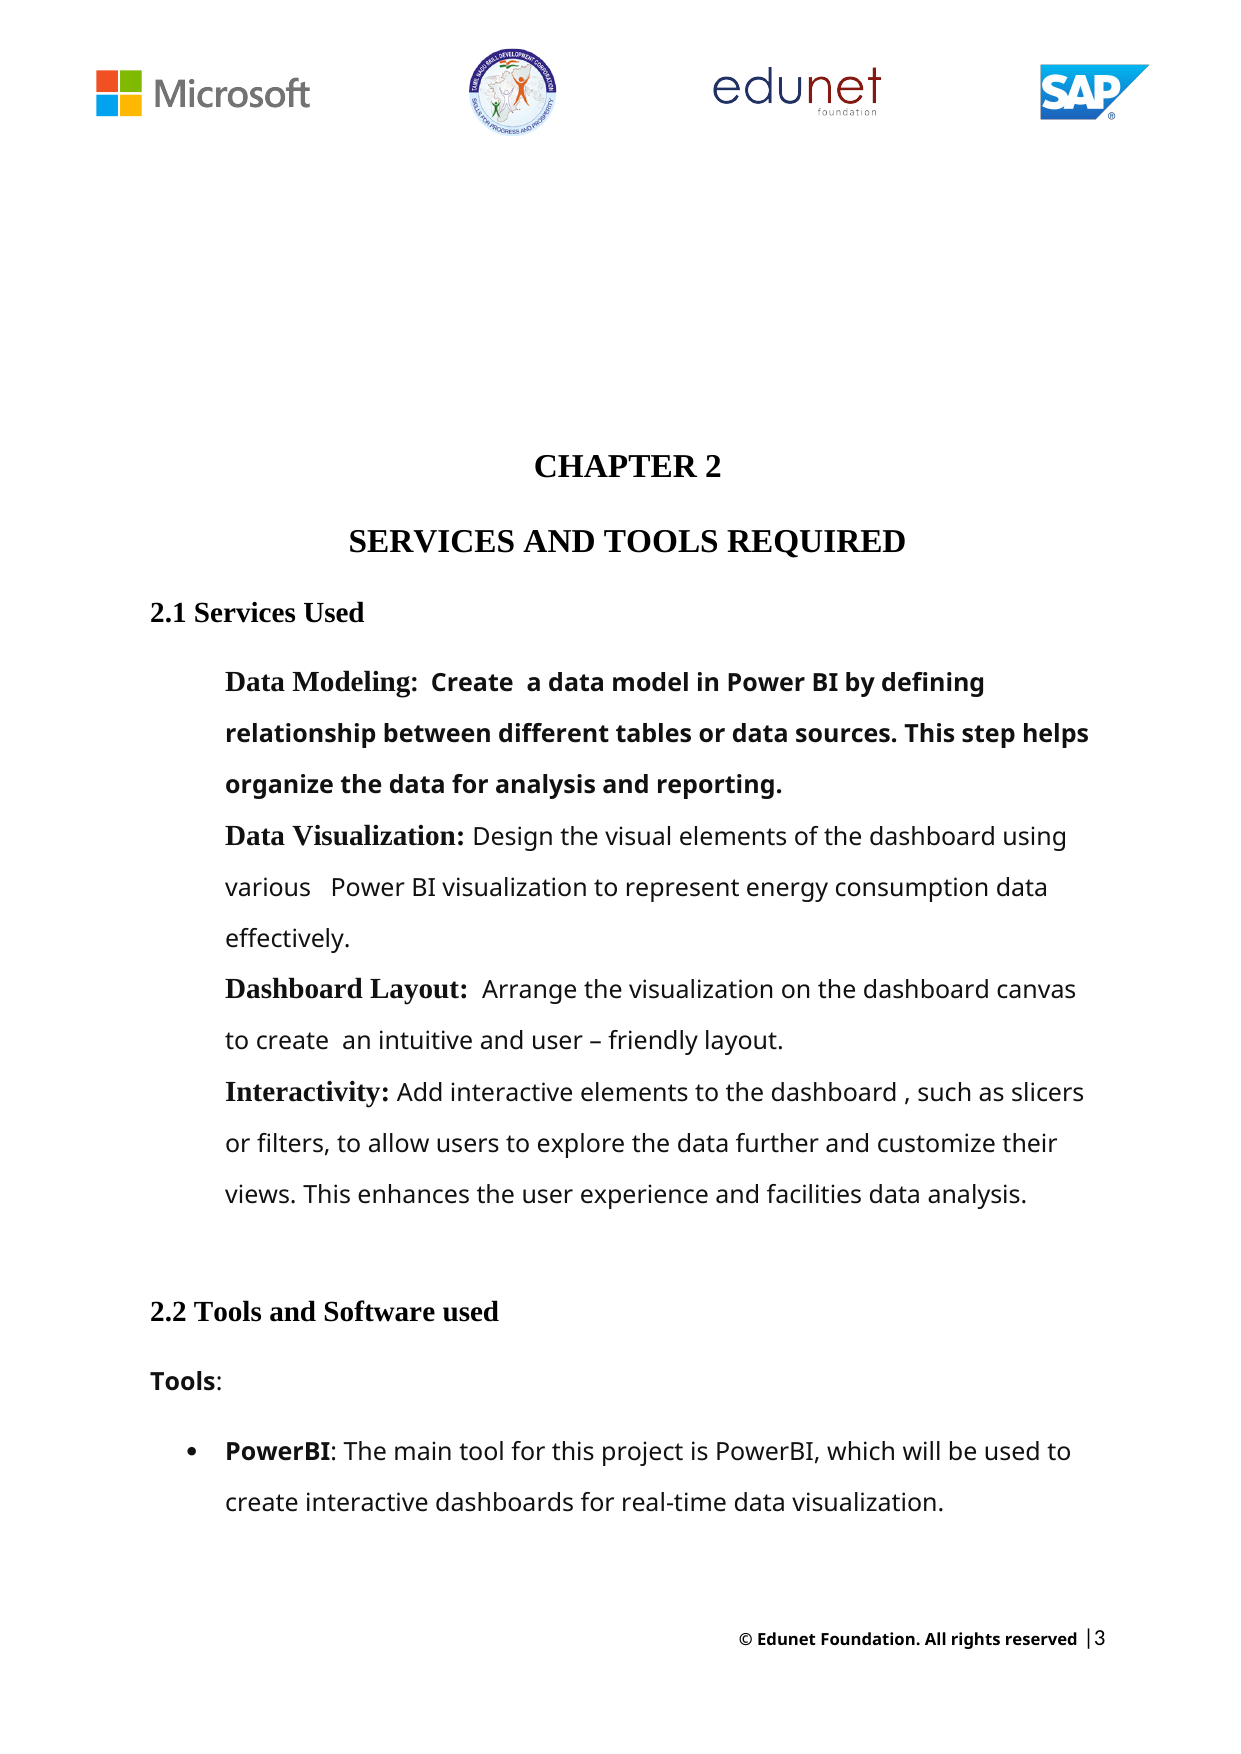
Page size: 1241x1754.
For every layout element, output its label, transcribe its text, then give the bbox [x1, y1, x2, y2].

text CHAPTER 2 [150, 447, 1105, 485]
list PowerBI: The main tool for this project is PowerBI, which will be used to create interactive dashboards for real-time data visualization. [187, 1433, 1107, 1518]
picture [706, 60, 889, 122]
picture [466, 45, 558, 137]
text SERVICES AND TOOLS REQUIRED [150, 521, 1105, 559]
list Data Visualization: Design the visual elements of the dashboard using various Power BI visualization to represent energy consumption data effectively. [225, 818, 1107, 954]
text 2.1 Services Used [150, 595, 1105, 628]
picture [91, 65, 316, 121]
text Tools: [150, 1364, 1105, 1398]
list Data Modeling: Create a data model in Power BI by defining relationship between different tables or data sources. This step helps organize the data for analysis and reporting. [225, 664, 1107, 801]
text 2.2 Tools and Software used [150, 1294, 1105, 1328]
list Dashboard Layout: Arrange the visualization on the dashboard canvas to create an intuitive and user – friendly layout. [225, 971, 1107, 1057]
picture [1039, 63, 1151, 121]
list Interactivity: Add interactive elements to the dashboard , such as slicers or filters, to allow users to explore the data further and customize their views. This enhances the user experience and facilities data analysis. [225, 1074, 1107, 1211]
